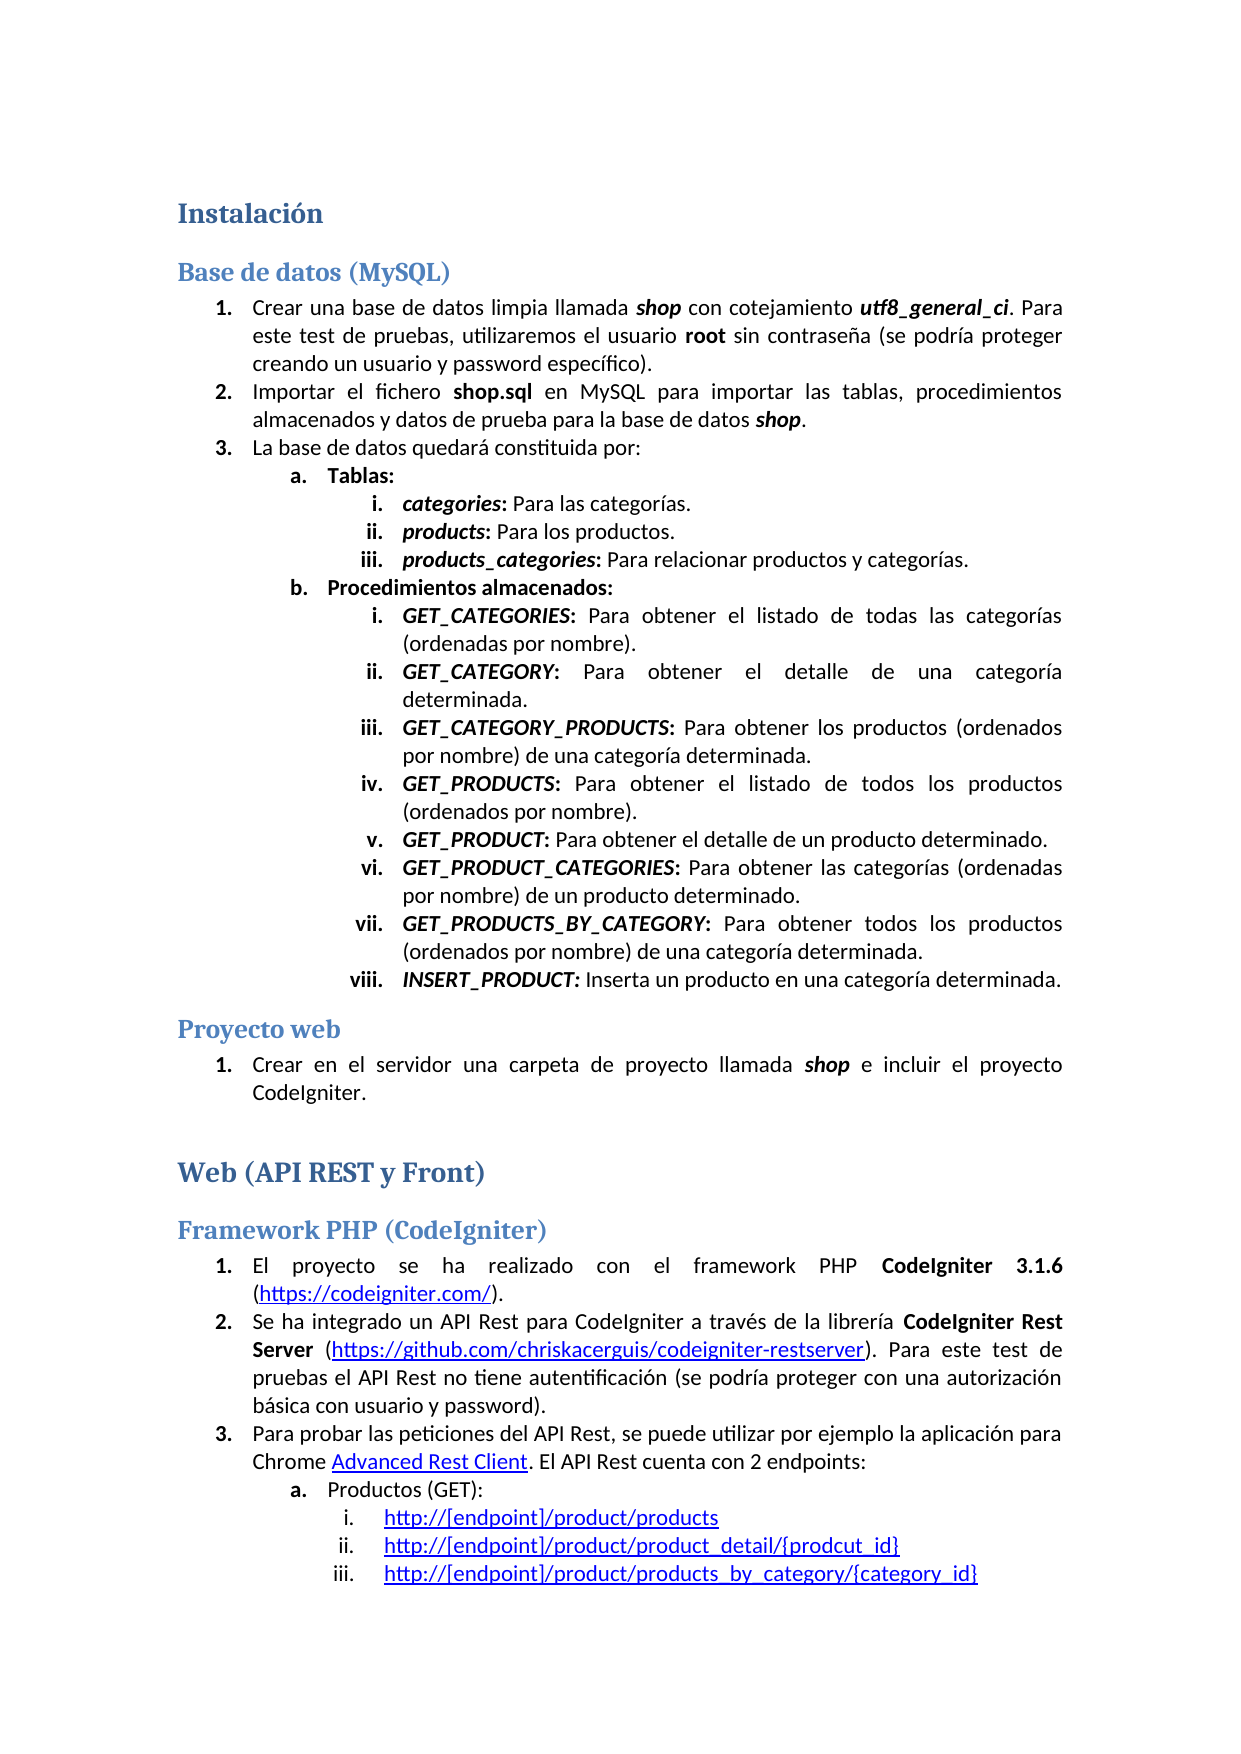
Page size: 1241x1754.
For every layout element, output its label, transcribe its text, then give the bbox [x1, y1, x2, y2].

subtitle Web (API REST y Front) [177, 1156, 1063, 1189]
list Se ha integrado un API Rest para CodeIgniter a través de la librería CodeIgniter Rest Server (https://github.com/chriskacerguis/codeigniter-restserver). Para este test de pruebas el API Rest no tiene autentificación (se podría proteger con una autorización básica con usuario y password). [215, 1307, 1063, 1419]
subtitle Instalación [177, 198, 1063, 231]
list products_categories: Para relacionar productos y categorías. [383, 545, 1063, 573]
list products: Para los productos. [383, 517, 1063, 545]
list GET_CATEGORY: Para obtener el detalle de una categoría determinada. [383, 657, 1063, 713]
list GET_PRODUCTS_BY_CATEGORY: Para obtener todos los productos (ordenados por nombre) de una categoría determinada. [383, 909, 1063, 965]
list GET_PRODUCT_CATEGORIES: Para obtener las categorías (ordenadas por nombre) de un producto determinado. [383, 853, 1063, 909]
list Procedimientos almacenados: [290, 573, 1063, 601]
list INSERT_PRODUCT: Inserta un producto en una categoría determinada. [383, 965, 1063, 993]
list Para probar las peticiones del API Rest, se puede utilizar por ejemplo la aplicación para Chrome Advanced Rest Client. El API Rest cuenta con 2 endpoints: [215, 1419, 1063, 1475]
subtitle Framework PHP (CodeIgniter) [177, 1215, 1063, 1246]
subtitle Base de datos (MySQL) [177, 257, 1063, 288]
subtitle Proyecto web [177, 1014, 1063, 1045]
list Crear en el servidor una carpeta de proyecto llamada shop e incluir el proyecto CodeIgniter. [215, 1050, 1063, 1106]
list http://[endpoint]/product/products_by_category/{category_id} [354, 1559, 1063, 1587]
list GET_CATEGORY_PRODUCTS: Para obtener los productos (ordenados por nombre) de una categoría determinada. [383, 713, 1063, 769]
list http://[endpoint]/product/product_detail/{prodcut_id} [354, 1531, 1063, 1559]
list GET_PRODUCT: Para obtener el detalle de un producto determinado. [383, 825, 1063, 853]
list http://[endpoint]/product/products [354, 1503, 1063, 1531]
list categories: Para las categorías. [383, 489, 1063, 517]
list Importar el fichero shop.sql en MySQL para importar las tablas, procedimientos almacenados y datos de prueba para la base de datos shop. [215, 377, 1063, 433]
list Productos (GET): [290, 1475, 1063, 1503]
list GET_PRODUCTS: Para obtener el listado de todos los productos (ordenados por nombre). [383, 769, 1063, 825]
list Tablas: [290, 461, 1063, 489]
list El proyecto se ha realizado con el framework PHP CodeIgniter 3.1.6 (https://codeigniter.com/). [215, 1251, 1063, 1307]
list GET_CATEGORIES: Para obtener el listado de todas las categorías (ordenadas por nombre). [383, 601, 1063, 657]
list Crear una base de datos limpia llamada shop con cotejamiento utf8_general_ci. Para este test de pruebas, utilizaremos el usuario root sin contraseña (se podría proteger creando un usuario y password específico). [215, 293, 1063, 377]
list La base de datos quedará constituida por: [215, 433, 1063, 461]
